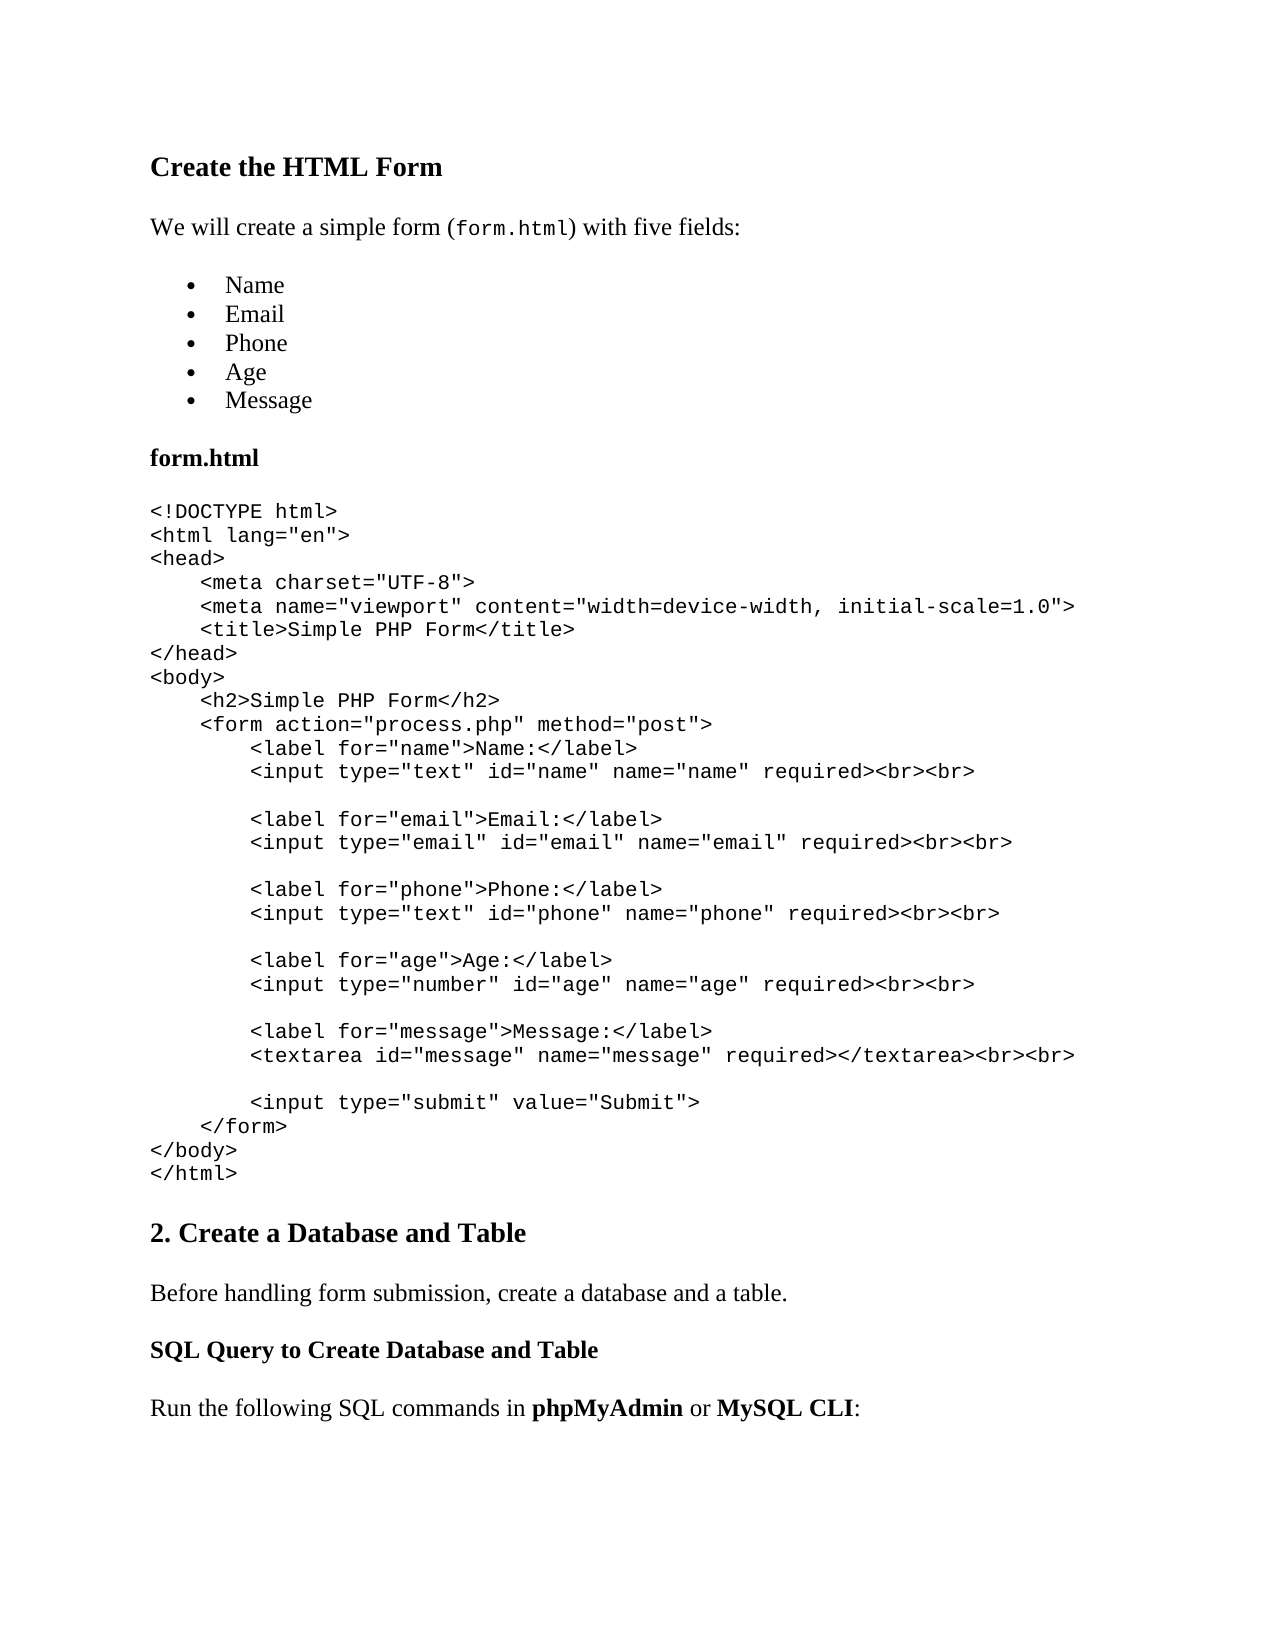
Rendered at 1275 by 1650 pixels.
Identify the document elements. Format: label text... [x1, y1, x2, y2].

text <h2>Simple PHP Form</h2> [150, 690, 1125, 714]
text <input type="text" id="phone" name="phone" required><br><br> [150, 903, 1125, 927]
text </html> [150, 1163, 1125, 1187]
list Name [187, 270, 1125, 299]
text <html lang="en"> [150, 525, 1125, 548]
list Phone [187, 328, 1125, 357]
text Create the HTML Form [150, 150, 1125, 182]
text <form action="process.php" method="post"> [150, 714, 1125, 738]
text <meta charset="UTF-8"> [150, 572, 1125, 596]
text </form> [150, 1116, 1125, 1139]
text </head> [150, 643, 1125, 667]
text form.html [150, 443, 1125, 472]
text <meta name="viewport" content="width=device-width, initial-scale=1.0"> [150, 596, 1125, 619]
text Run the following SQL commands in phpMyAdmin or MySQL CLI: [150, 1393, 1125, 1422]
text <label for="name">Name:</label> [150, 738, 1125, 761]
text <title>Simple PHP Form</title> [150, 619, 1125, 643]
text <label for="age">Age:</label> [150, 950, 1125, 974]
text <label for="phone">Phone:</label> [150, 879, 1125, 903]
text <input type="number" id="age" name="age" required><br><br> [150, 974, 1125, 998]
text Before handling form submission, create a database and a table. [150, 1278, 1125, 1306]
list Email [187, 299, 1125, 328]
text <textarea id="message" name="message" required></textarea><br><br> [150, 1045, 1125, 1069]
text </body> [150, 1139, 1125, 1163]
text <!DOCTYPE html> [150, 501, 1125, 525]
list Message [187, 385, 1125, 414]
text We will create a simple form (form.html) with five fields: [150, 212, 1125, 241]
text <body> [150, 667, 1125, 690]
text <input type="email" id="email" name="email" required><br><br> [150, 832, 1125, 856]
text <input type="submit" value="Submit"> [150, 1092, 1125, 1116]
list Age [187, 357, 1125, 385]
text SQL Query to Create Database and Table [150, 1336, 1125, 1364]
text <label for="message">Message:</label> [150, 1021, 1125, 1045]
text <label for="email">Email:</label> [150, 808, 1125, 832]
text 2. Create a Database and Table [150, 1216, 1125, 1248]
text <head> [150, 548, 1125, 572]
text <input type="text" id="name" name="name" required><br><br> [150, 761, 1125, 785]
